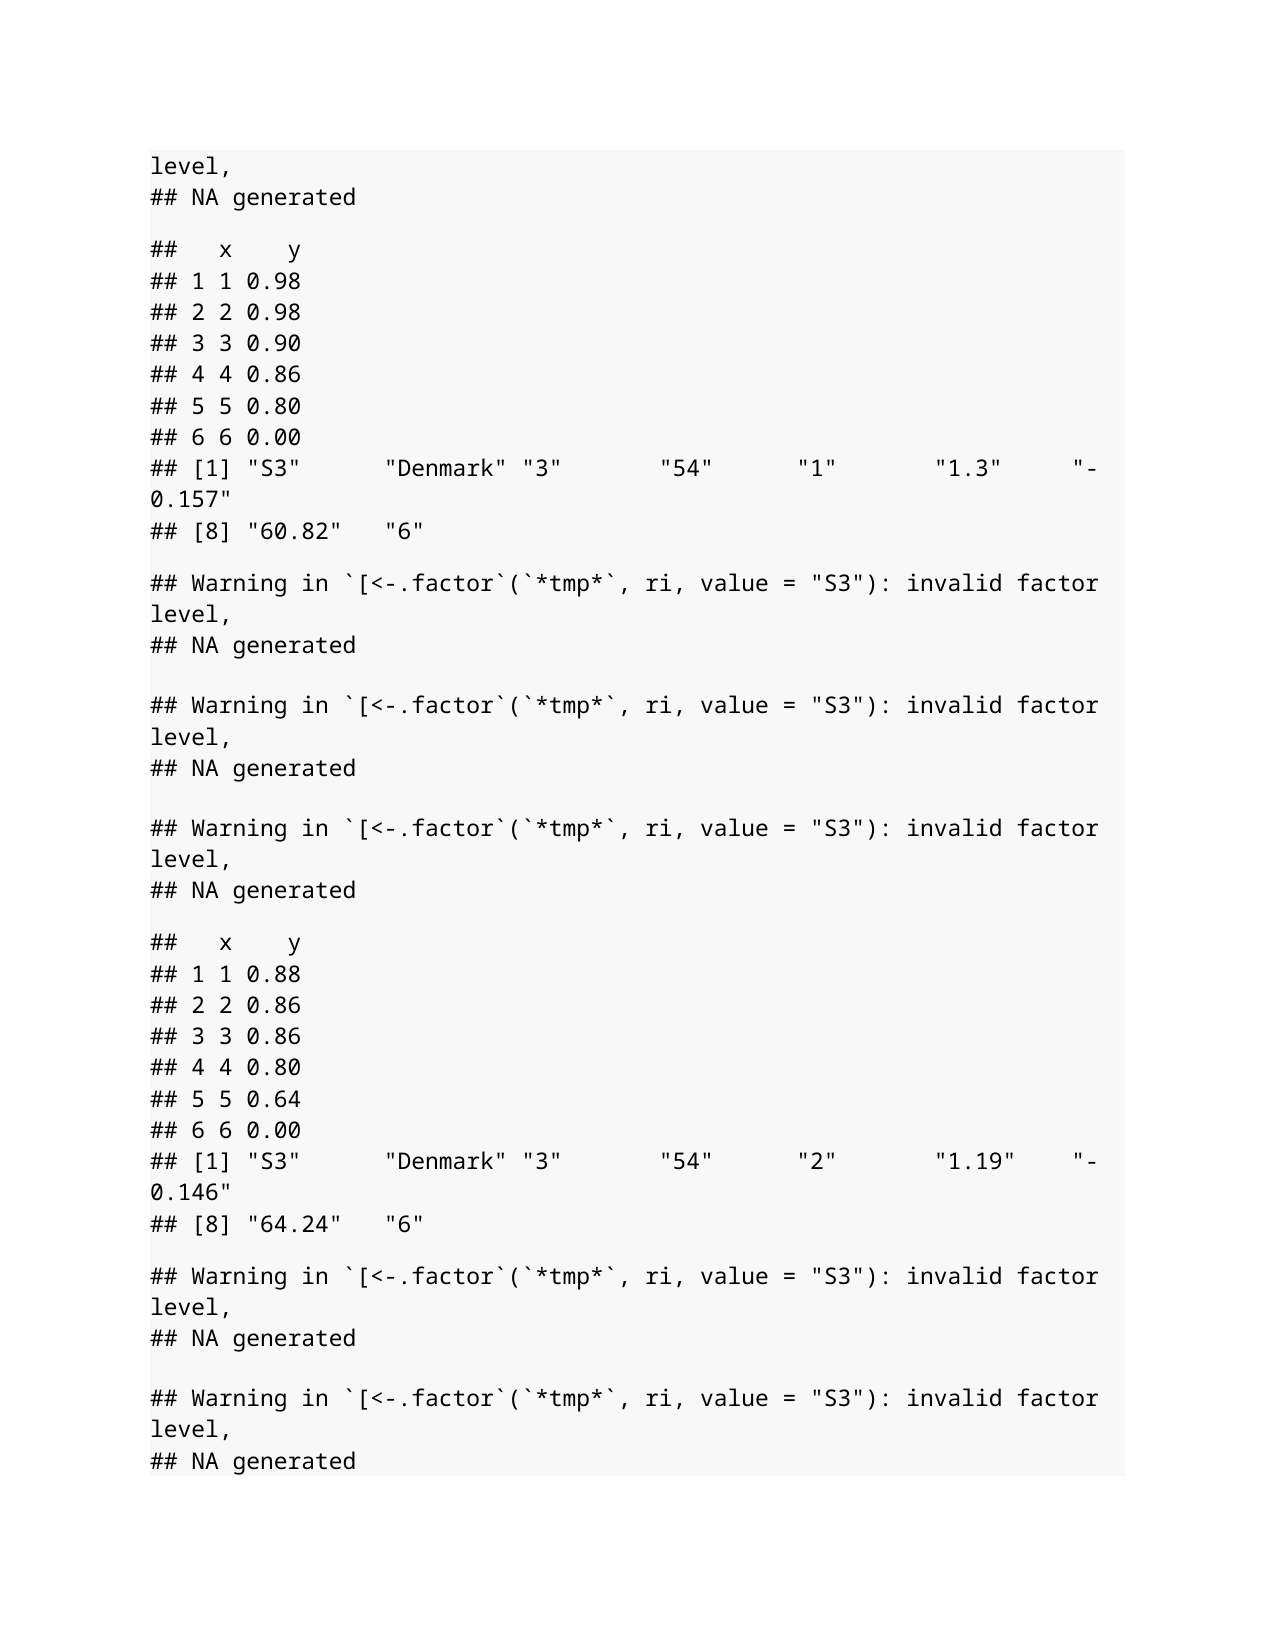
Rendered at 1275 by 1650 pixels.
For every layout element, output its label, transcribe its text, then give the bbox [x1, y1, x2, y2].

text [150, 150, 1125, 212]
text ## x y ## 1 1 0.98 ## 2 2 0.98 ## 3 3 0.90 ## 4 4 0.86 ## 5 5 0.80 ## 6 6 0.00 ## [1] "S3" "Denmark" "3" "54" "1" "1.3" "-0.157" ## [8] "60.82" "6" [150, 233, 1125, 546]
text ## x y ## 1 1 0.88 ## 2 2 0.86 ## 3 3 0.86 ## 4 4 0.80 ## 5 5 0.64 ## 6 6 0.00 ## [1] "S3" "Denmark" "3" "54" "2" "1.19" "-0.146" ## [8] "64.24" "6" [150, 926, 1125, 1239]
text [150, 1259, 1125, 1476]
